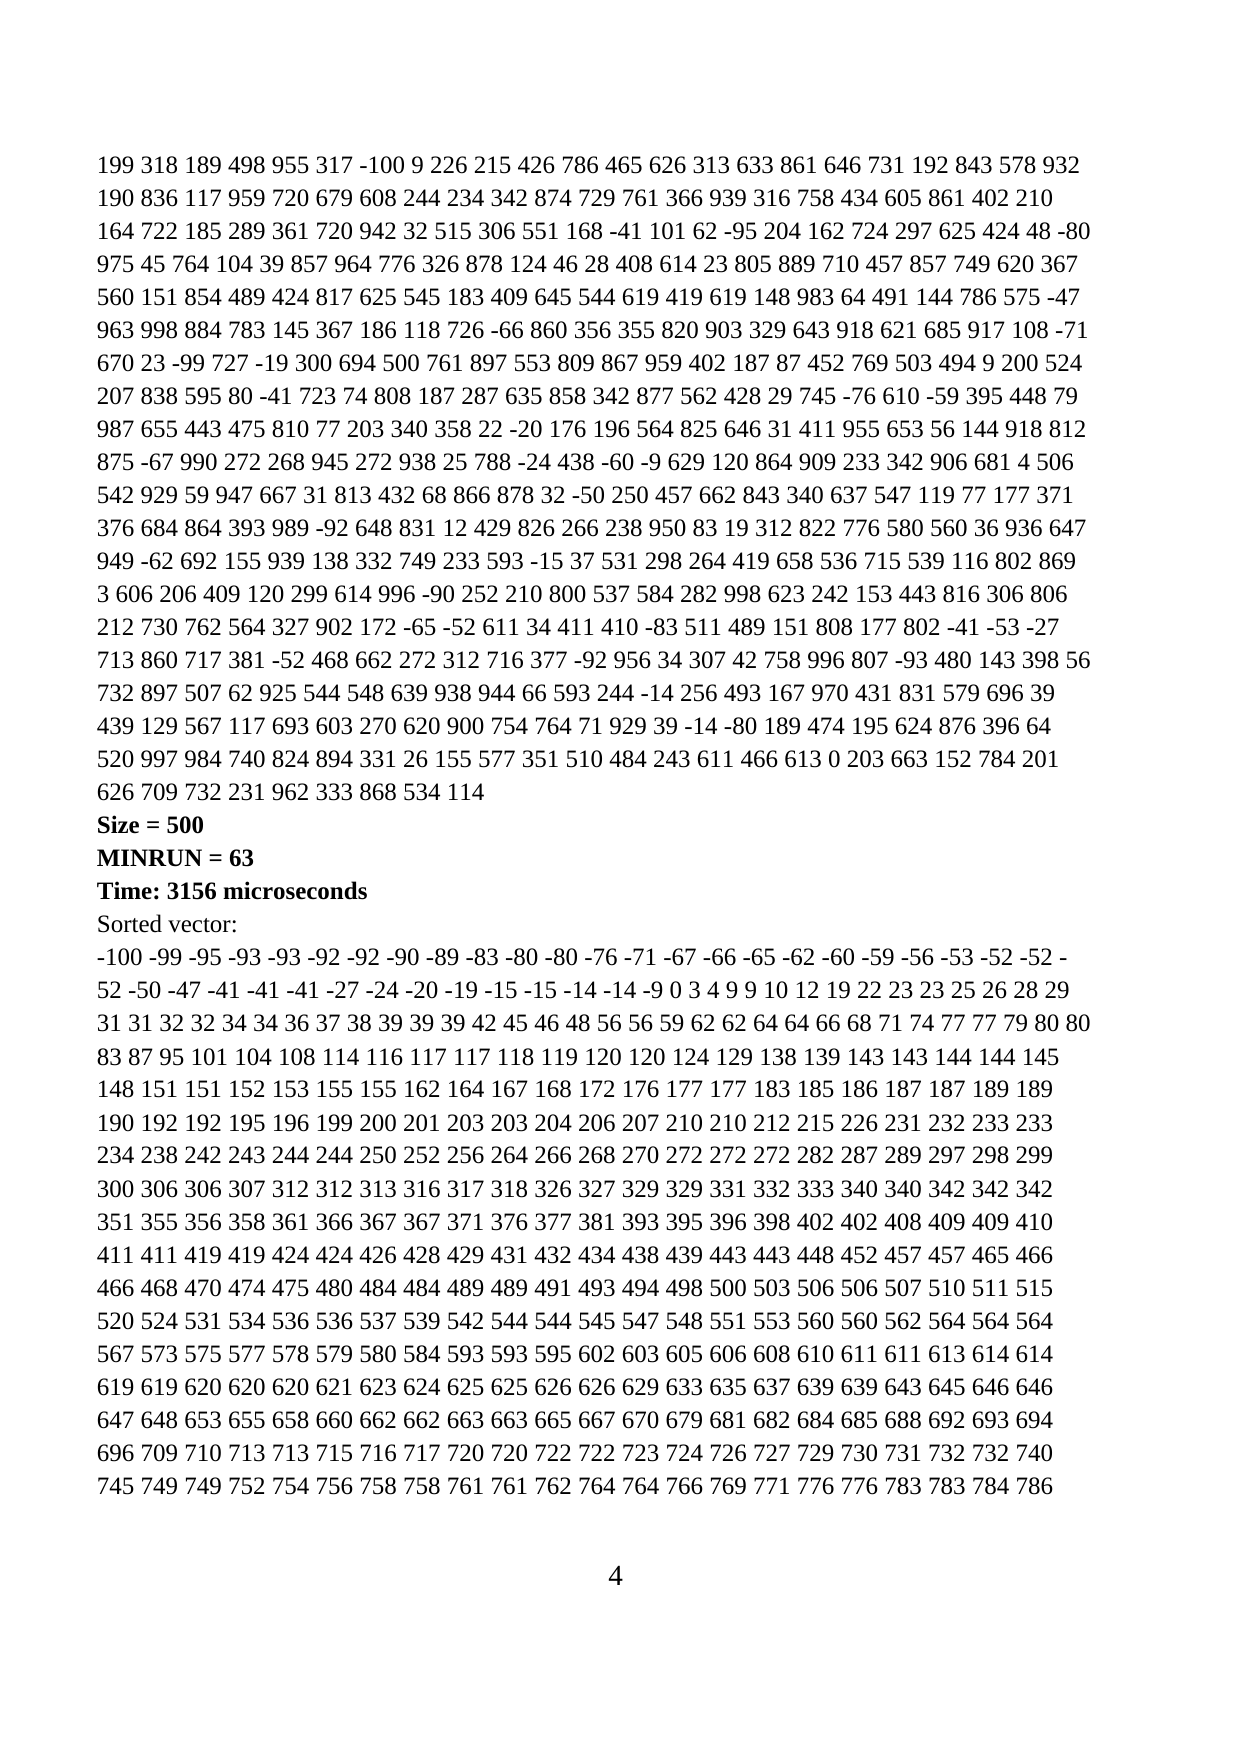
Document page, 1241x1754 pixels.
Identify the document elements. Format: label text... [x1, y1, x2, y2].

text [97, 150, 1091, 806]
text Sorted vector: [97, 909, 1091, 938]
text Size = 500 [97, 810, 1091, 839]
text MINRUN = 63 [97, 843, 1091, 872]
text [97, 942, 1091, 1499]
text Time: 3156 microseconds [97, 876, 1091, 905]
